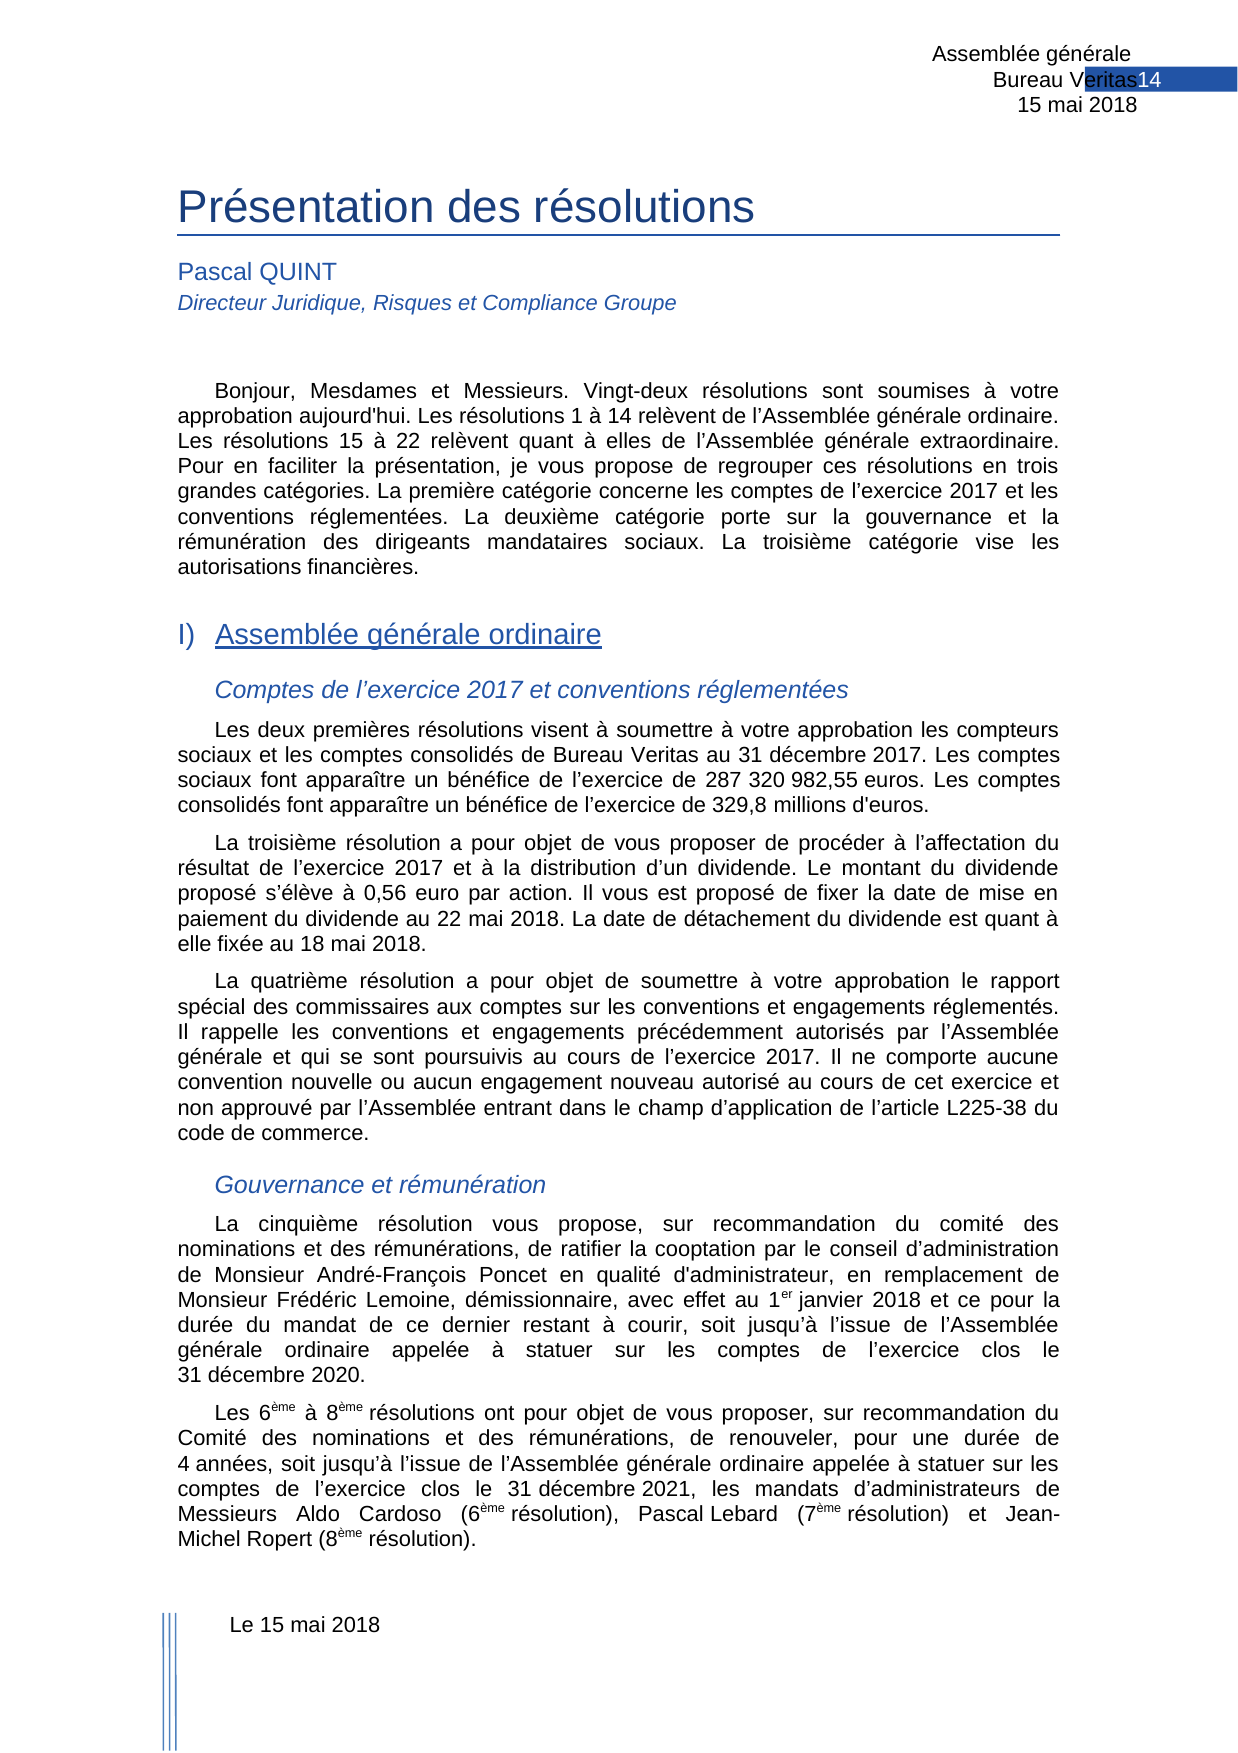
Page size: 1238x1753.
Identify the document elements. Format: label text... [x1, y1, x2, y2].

subtitle Comptes de l’exercice 2017 et conventions réglementées [214, 675, 1060, 704]
subtitle Assemblée générale ordinaire [177, 617, 1060, 650]
subtitle Directeur Juridique, Risques et Compliance Groupe [177, 290, 1060, 315]
subtitle Présentation des résolutions [177, 179, 1060, 234]
text Bonjour, Mesdames et Messieurs. Vingt-deux résolutions sont soumises à votre approbation aujourd'hui. Les résolutions 1 à 14 relèvent de l’Assemblée générale ordinaire. Les résolutions 15 à 22 relèvent quant à elles de l’Assemblée générale extraordinaire. Pour en faciliter la présentation, je vous propose de regrouper ces résolutions en trois grandes catégories. La première catégorie concerne les comptes de l’exercice 2017 et les conventions réglementées. La deuxième catégorie porte sur la gouvernance et la rémunération des dirigeants mandataires sociaux. La troisième catégorie vise les autorisations financières. [177, 377, 1060, 579]
text La quatrième résolution a pour objet de soumettre à votre approbation le rapport spécial des commissaires aux comptes sur les conventions et engagements réglementés. Il rappelle les conventions et engagements précédemment autorisés par l’Assemblée générale et qui se sont poursuivis au cours de l’exercice 2017. Il ne comporte aucune convention nouvelle ou aucun engagement nouveau autorisé au cours de cet exercice et non approuvé par l’Assemblée entrant dans le champ d’application de l’article L225-38 du code de commerce. [177, 968, 1060, 1145]
text La troisième résolution a pour objet de vous proposer de procéder à l’affectation du résultat de l’exercice 2017 et à la distribution d’un dividende. Le montant du dividende proposé s’élève à 0,56 euro par action. Il vous est proposé de fixer la date de mise en paiement du dividende au 22 mai 2018. La date de détachement du dividende est quant à elle fixée au 18 mai 2018. [177, 830, 1060, 956]
text La cinquième résolution vous propose, sur recommandation du comité des nominations et des rémunérations, de ratifier la cooptation par le conseil d’administration de Monsieur André-François Poncet en qualité d'administrateur, en remplacement de Monsieur Frédéric Lemoine, démissionnaire, avec effet au 1er janvier 2018 et ce pour la durée du mandat de ce dernier restant à courir, soit jusqu’à l’issue de l’Assemblée générale ordinaire appelée à statuer sur les comptes de l’exercice clos le 31 décembre 2020. [177, 1211, 1060, 1387]
text Les deux premières résolutions visent à soumettre à votre approbation les compteurs sociaux et les comptes consolidés de Bureau Veritas au 31 décembre 2017. Les comptes sociaux font apparaître un bénéfice de l’exercice de 287 320 982,55 euros. Les comptes consolidés font apparaître un bénéfice de l’exercice de 329,8 millions d'euros. [177, 716, 1060, 817]
subtitle Gouvernance et rémunération [214, 1170, 1060, 1198]
subtitle Pascal QUINT [177, 257, 1060, 286]
text Les 6ème à 8ème résolutions ont pour objet de vous proposer, sur recommandation du Comité des nominations et des rémunérations, de renouveler, pour une durée de 4 années, soit jusqu’à l’issue de l’Assemblée générale ordinaire appelée à statuer sur les comptes de l’exercice clos le 31 décembre 2021, les mandats d’administrateurs de Messieurs Aldo Cardoso (6ème résolution), Pascal Lebard (7ème résolution) et Jean-Michel Ropert (8ème résolution). [177, 1400, 1060, 1551]
